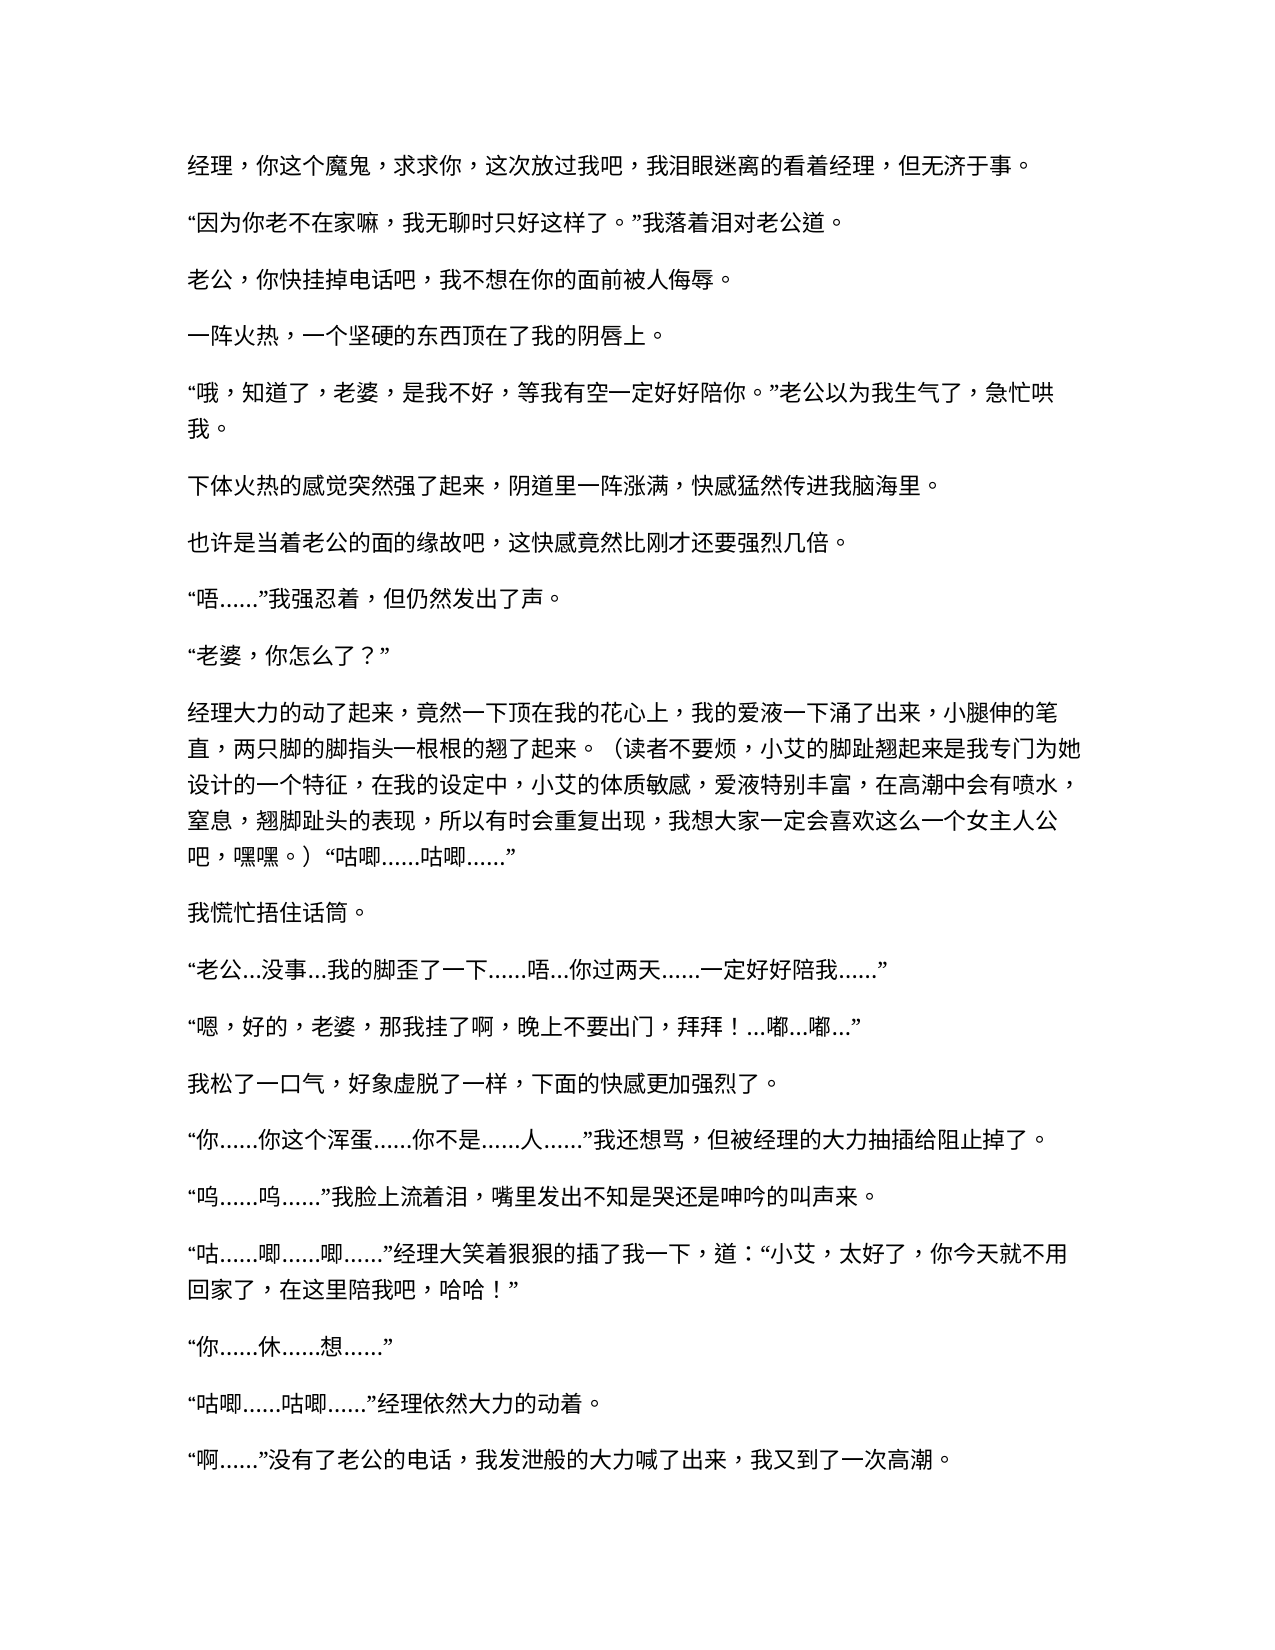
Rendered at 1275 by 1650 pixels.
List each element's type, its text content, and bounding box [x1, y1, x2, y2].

text “老公…没事…我的脚歪了一下……唔…你过两天……一定好好陪我……” [187, 954, 1087, 985]
text 下体火热的感觉突然强了起来，阴道里一阵涨满，快感猛然传进我脑海里。 [187, 470, 1087, 501]
text 也许是当着老公的面的缘故吧，这快感竟然比刚才还要强烈几倍。 [187, 527, 1087, 558]
text 我松了一口气，好象虚脱了一样，下面的快感更加强烈了。 [187, 1068, 1087, 1099]
text “你……你这个浑蛋……你不是……人……”我还想骂，但被经理的大力抽插给阻止掉了。 [187, 1124, 1087, 1156]
text 经理，你这个魔鬼，求求你，这次放过我吧，我泪眼迷离的看着经理，但无济于事。 [187, 150, 1087, 181]
text “咕唧……咕唧……”经理依然大力的动着。 [187, 1387, 1087, 1419]
text 我慌忙捂住话筒。 [187, 897, 1087, 929]
text “唔……”我强忍着，但仍然发出了声。 [187, 583, 1087, 614]
text 一阵火热，一个坚硬的东西顶在了我的阴唇上。 [187, 320, 1087, 352]
text “嗯，好的，老婆，那我挂了啊，晚上不要出门，拜拜！…嘟…嘟…” [187, 1011, 1087, 1042]
text “哦，知道了，老婆，是我不好，等我有空一定好好陪你。”老公以为我生气了，急忙哄我。 [187, 377, 1087, 444]
text 经理大力的动了起来，竟然一下顶在我的花心上，我的爱液一下涌了出来，小腿伸的笔直，两只脚的脚指头一根根的翘了起来。（读者不要烦，小艾的脚趾翘起来是我专门为她设计的一个特征，在我的设定中，小艾的体质敏感，爱液特别丰富，在高潮中会有喷水，窒息，翘脚趾头的表现，所以有时会重复出现，我想大家一定会喜欢这么一个女主人公吧，嘿嘿。）“咕唧……咕唧……” [187, 697, 1087, 872]
text “咕……唧……唧……”经理大笑着狠狠的插了我一下，道：“小艾，太好了，你今天就不用回家了，在这里陪我吧，哈哈！” [187, 1238, 1087, 1305]
text 老公，你快挂掉电话吧，我不想在你的面前被人侮辱。 [187, 263, 1087, 295]
text “你……休……想……” [187, 1331, 1087, 1362]
text “呜……呜……”我脸上流着泪，嘴里发出不知是哭还是呻吟的叫声来。 [187, 1181, 1087, 1212]
text “因为你老不在家嘛，我无聊时只好这样了。”我落着泪对老公道。 [187, 207, 1087, 238]
text “老婆，你怎么了？” [187, 640, 1087, 671]
text “啊……”没有了老公的电话，我发泄般的大力喊了出来，我又到了一次高潮。 [187, 1444, 1087, 1476]
